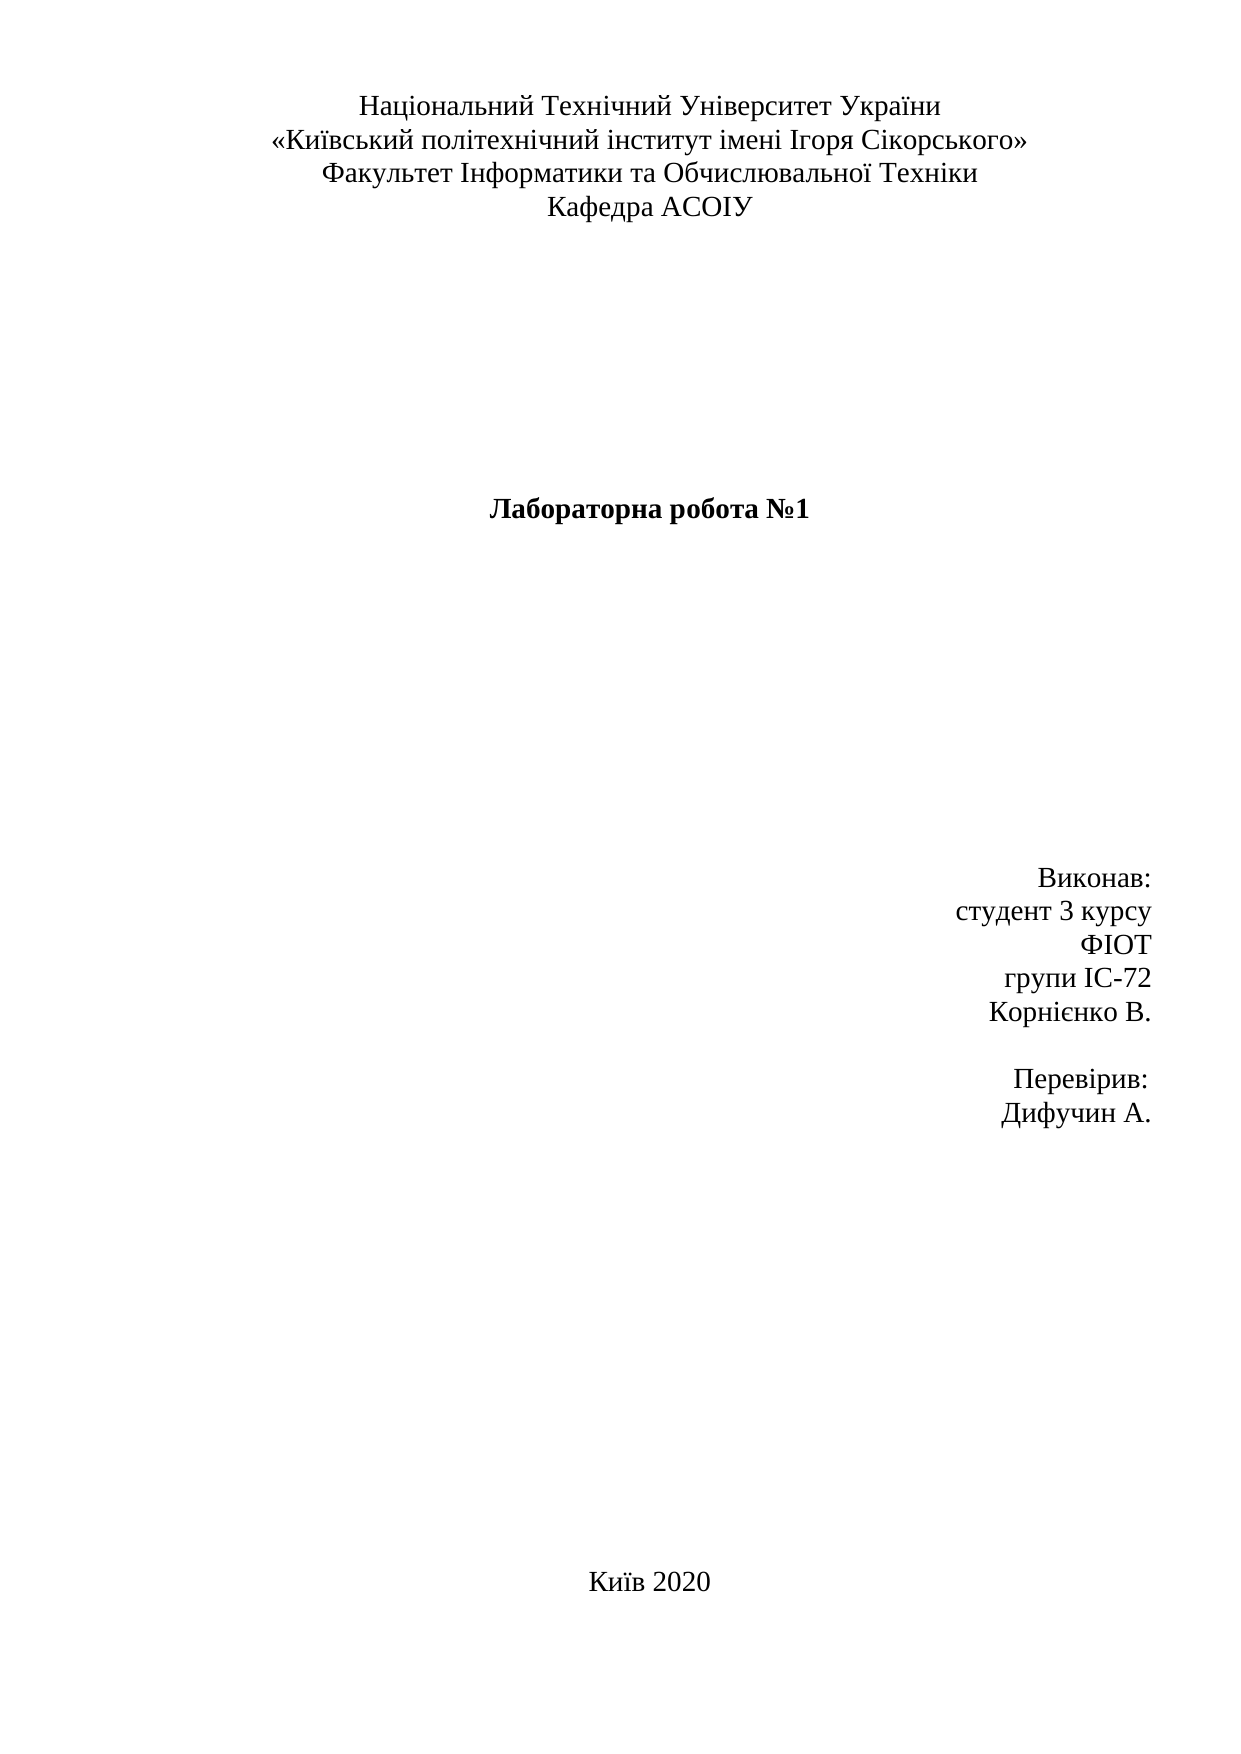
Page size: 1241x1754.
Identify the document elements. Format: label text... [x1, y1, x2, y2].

text Виконав: [885, 860, 1152, 893]
text Корнієнко В. [148, 994, 1152, 1028]
text Лабораторна робота №1 [148, 491, 1152, 524]
text «Київський політехнічний інститут імені Ігоря Сікорського» [148, 122, 1152, 156]
text Національний Технічний Університет України [148, 88, 1152, 122]
text Факультет Інформатики та Обчислювальної Техніки [148, 156, 1152, 189]
text Київ 2020 [148, 1564, 1152, 1598]
text студент 3 курсу ФІОТ [885, 893, 1152, 961]
text Перевірив: [148, 1061, 1152, 1095]
text Дифучин А. [148, 1095, 1152, 1128]
text Кафедра АСОІУ [148, 189, 1152, 223]
text групи ІС-72 [885, 961, 1152, 994]
